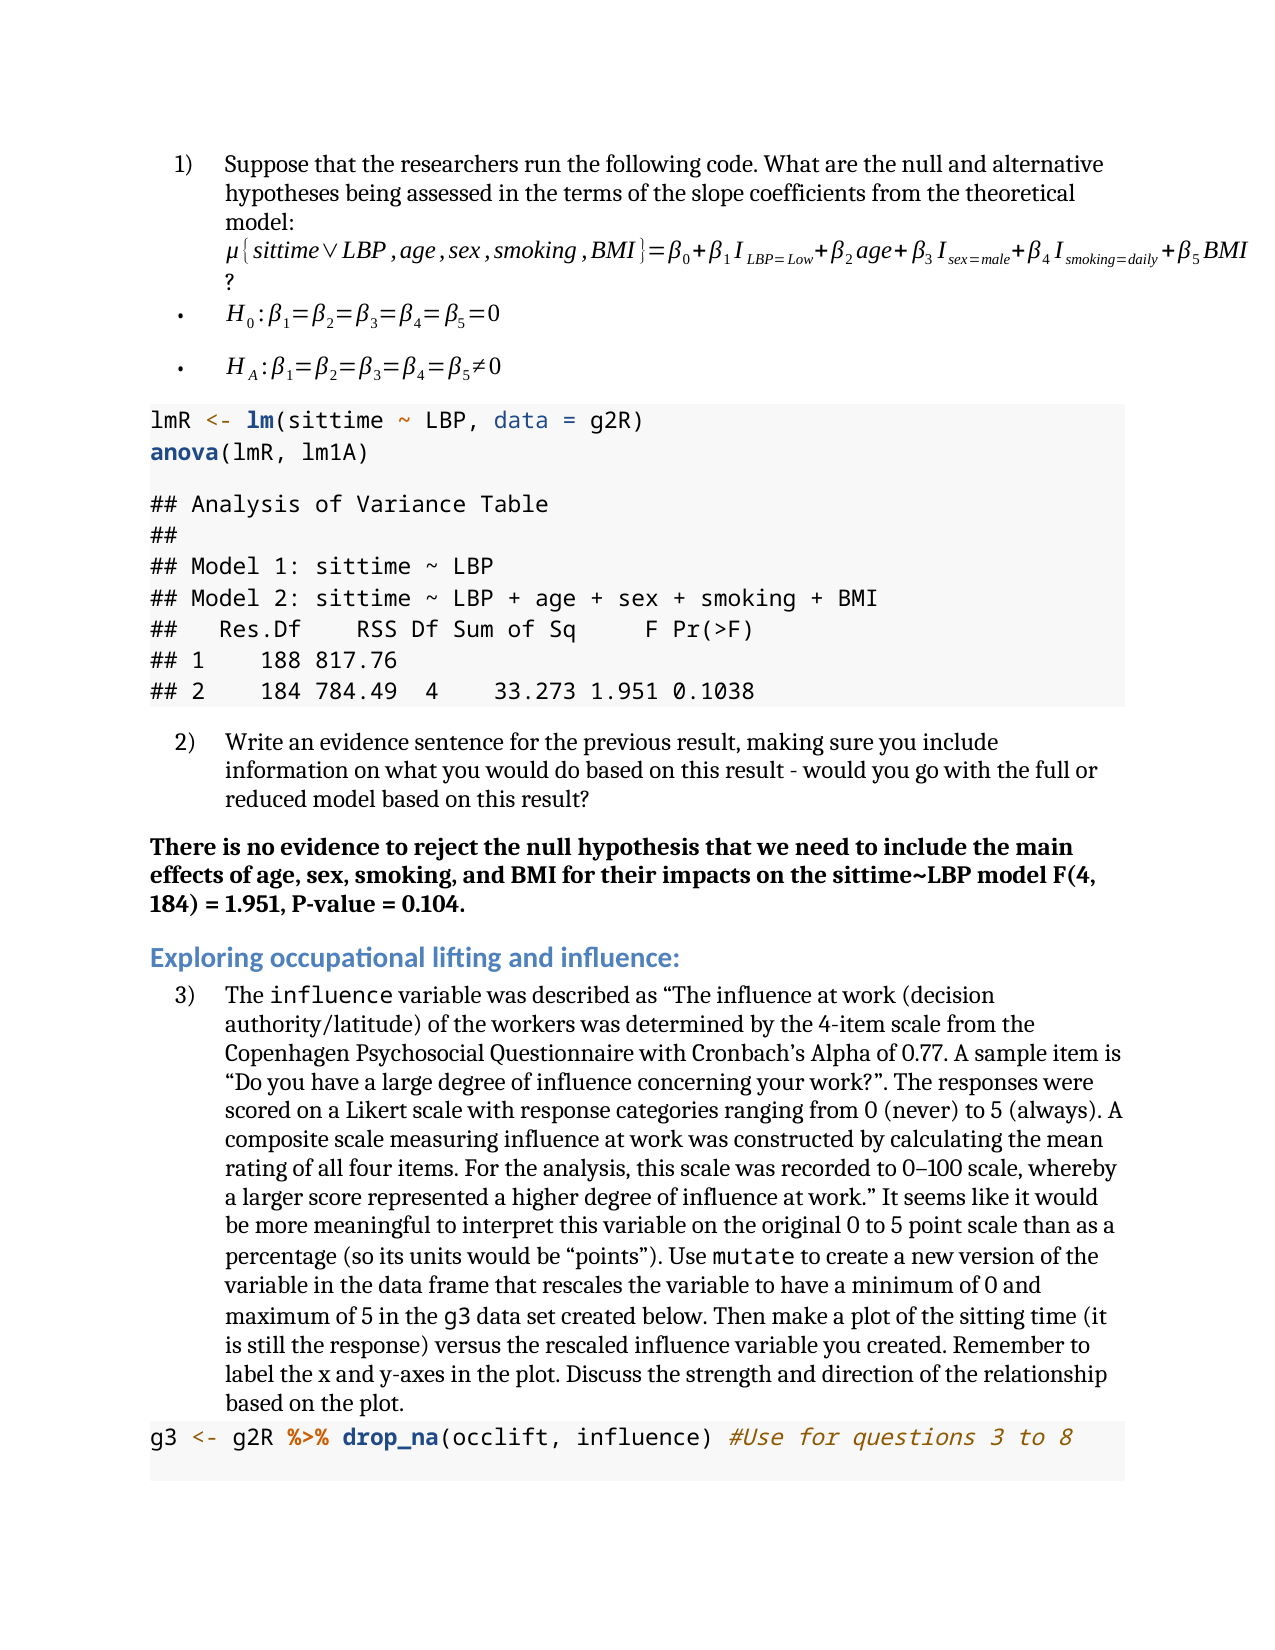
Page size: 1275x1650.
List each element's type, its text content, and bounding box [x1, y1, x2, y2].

text lmR <- lm(sittime ~ LBP, data = g2R) anova(lmR, lm1A) [150, 404, 1125, 467]
list Suppose that the researchers run the following code. What are the null and alternative hypotheses being assessed in the terms of the slope coefficients from the theoretical model: ? [175, 150, 1125, 296]
subtitle Exploring occupational lifting and influence: [150, 939, 1125, 975]
text There is no evidence to reject the null hypothesis that we need to include the main effects of age, sex, smoking, and BMI for their impacts on the sittime~LBP model F(4, 184) = 1.951, P-value = 0.104. [150, 832, 1125, 919]
list The influence variable was described as “The influence at work (decision authority/latitude) of the workers was determined by the 4-item scale from the Copenhagen Psychosocial Questionnaire with Cronbach’s Alpha of 0.77. A sample item is “Do you have a large degree of influence concerning your work?”. The responses were scored on a Likert scale with response categories ranging from 0 (never) to 5 (always). A composite scale measuring influence at work was constructed by calculating the mean rating of all four items. For the analysis, this scale was recorded to 0–100 scale, whereby a larger score represented a higher degree of influence at work.” It seems like it would be more meaningful to interpret this variable on the original 0 to 5 point scale than as a percentage (so its units would be “points”). Use mutate to create a new version of the variable in the data frame that rescales the variable to have a minimum of 0 and maximum of 5 in the g3 data set created below. Then make a plot of the sitting time (it is still the response) versus the rescaled influence variable you created. Remember to label the x and y-axes in the plot. Discuss the strength and direction of the relationship based on the plot. [175, 979, 1125, 1418]
list Write an evidence sentence for the previous result, making sure you include information on what you would do based on this result - would you go with the full or reduced model based on this result? [175, 727, 1125, 814]
text ## Analysis of Variance Table ## ## Model 1: sittime ~ LBP ## Model 2: sittime ~ LBP + age + sex + smoking + BMI ## Res.Df RSS Df Sum of Sq F Pr(>F) ## 1 188 817.76 ## 2 184 784.49 4 33.273 1.951 0.1038 [150, 488, 1125, 707]
text g3 <- g2R %>% drop_na(occlift, influence) #Use for questions 3 to 8 g3 <- g3 %>% mutate(influence = influence/20) print(g3$likert_scale) [150, 1421, 1125, 1481]
